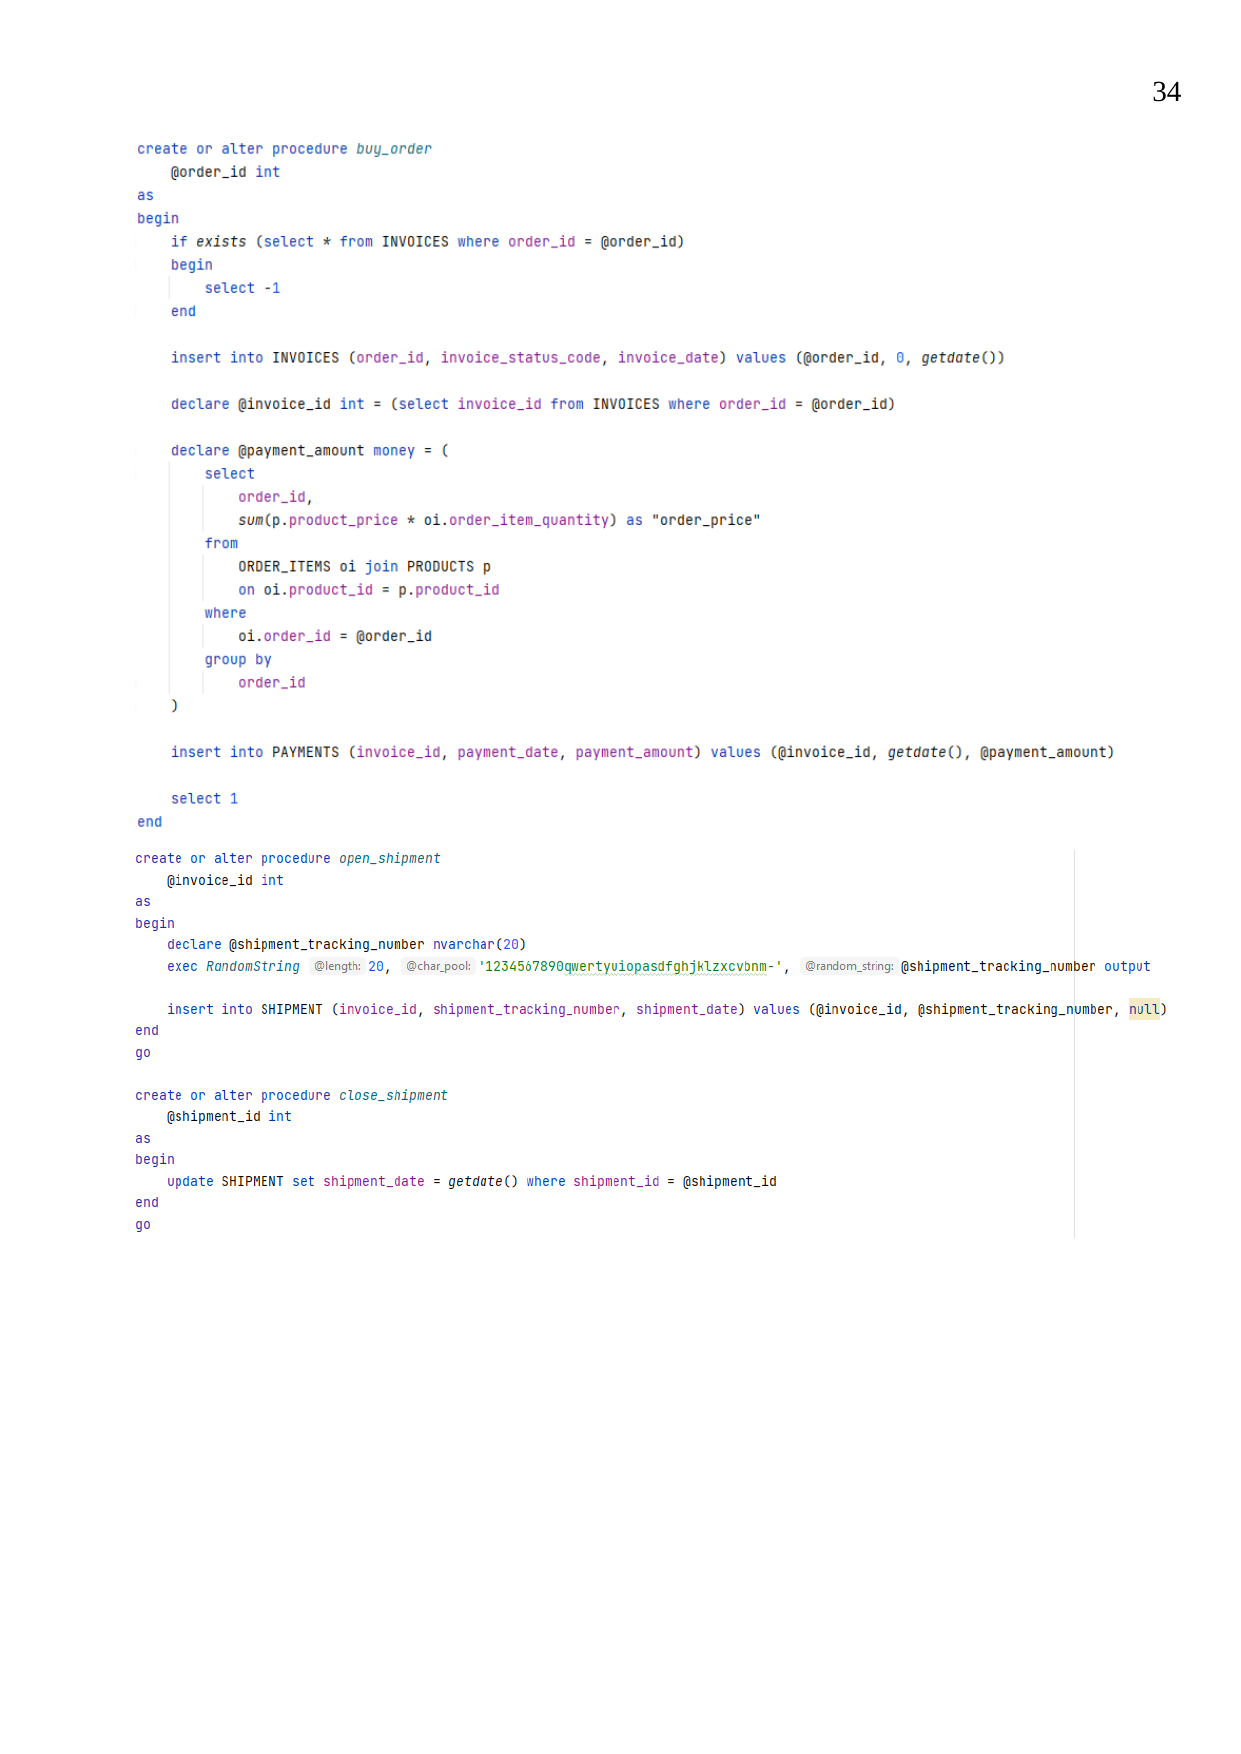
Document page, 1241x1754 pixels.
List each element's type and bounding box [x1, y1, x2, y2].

picture [135, 850, 1182, 1238]
picture [135, 141, 1128, 832]
